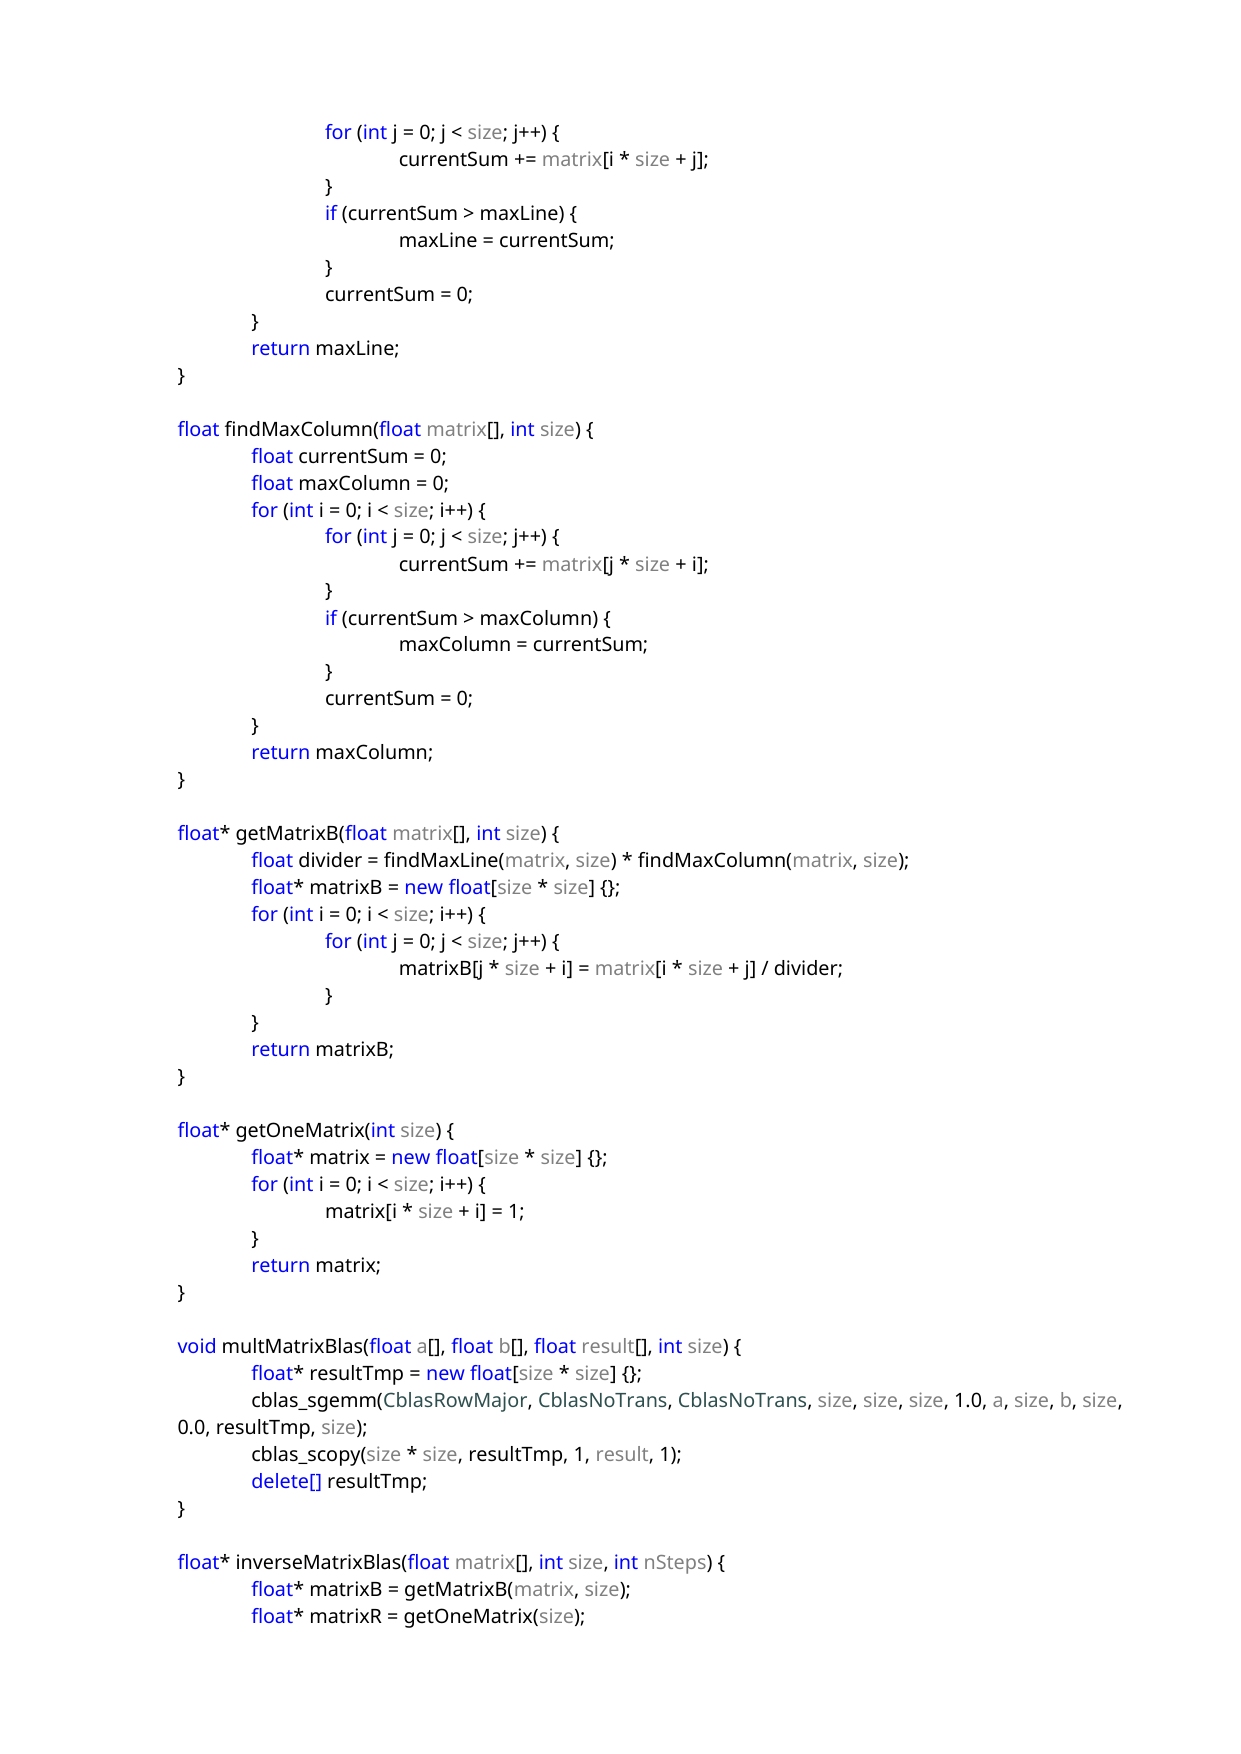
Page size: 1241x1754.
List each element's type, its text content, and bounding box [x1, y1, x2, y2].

text for (int i = 0; i < size; i++) { [177, 901, 1152, 927]
text return matrixB; [177, 1035, 1152, 1062]
text float currentSum = 0; [177, 442, 1152, 469]
text float* matrixB = new float[size * size] {}; [177, 873, 1152, 901]
text for (int j = 0; j < size; j++) { [177, 927, 1152, 954]
text currentSum += matrix[i * size + j]; [177, 145, 1152, 172]
text } [177, 658, 1152, 685]
text if (currentSum > maxLine) { [177, 199, 1152, 226]
text return maxColumn; [177, 739, 1152, 766]
text } [177, 766, 1152, 793]
text currentSum = 0; [177, 685, 1152, 712]
text maxColumn = currentSum; [177, 631, 1152, 658]
text matrix[i * size + i] = 1; [177, 1197, 1152, 1224]
text for (int j = 0; j < size; j++) { [177, 523, 1152, 550]
text return matrix; [177, 1251, 1152, 1278]
text } [177, 361, 1152, 388]
text float* getMatrixB(float matrix[], int size) { [177, 819, 1152, 847]
text maxLine = currentSum; [177, 226, 1152, 253]
text void multMatrixBlas(float a[], float b[], float result[], int size) { [177, 1332, 1152, 1359]
text } [177, 307, 1152, 334]
text } [177, 172, 1152, 199]
text } [177, 253, 1152, 280]
text } [177, 712, 1152, 739]
text float* resultTmp = new float[size * size] {}; [177, 1359, 1152, 1386]
text cblas_sgemm(CblasRowMajor, CblasNoTrans, CblasNoTrans, size, size, size, 1.0, a, size, b, size, 0.0, resultTmp, size); [177, 1386, 1152, 1440]
text return maxLine; [177, 334, 1152, 361]
text float maxColumn = 0; [177, 469, 1152, 496]
text for (int i = 0; i < size; i++) { [177, 1170, 1152, 1197]
text } [177, 981, 1152, 1008]
text float* matrixB = getMatrixB(matrix, size); [177, 1575, 1152, 1602]
text for (int i = 0; i < size; i++) { [177, 496, 1152, 523]
text float* matrixR = getOneMatrix(size); [177, 1602, 1152, 1629]
text cblas_scopy(size * size, resultTmp, 1, result, 1); [177, 1440, 1152, 1467]
text } [177, 1494, 1152, 1521]
text } [177, 1278, 1152, 1305]
text float* matrix = new float[size * size] {}; [177, 1143, 1152, 1170]
text float findMaxColumn(float matrix[], int size) { [177, 415, 1152, 442]
text float* inverseMatrixBlas(float matrix[], int size, int nSteps) { [177, 1548, 1152, 1575]
text matrixB[j * size + i] = matrix[i * size + j] / divider; [177, 954, 1152, 981]
text } [177, 1062, 1152, 1089]
text float divider = findMaxLine(matrix, size) * findMaxColumn(matrix, size); [177, 847, 1152, 873]
text if (currentSum > maxColumn) { [177, 604, 1152, 631]
text currentSum = 0; [177, 280, 1152, 307]
text delete[] resultTmp; [177, 1467, 1152, 1494]
text for (int j = 0; j < size; j++) { [177, 118, 1152, 145]
text } [177, 577, 1152, 604]
text } [177, 1008, 1152, 1035]
text currentSum += matrix[j * size + i]; [177, 550, 1152, 577]
text } [177, 1224, 1152, 1251]
text float* getOneMatrix(int size) { [177, 1116, 1152, 1143]
